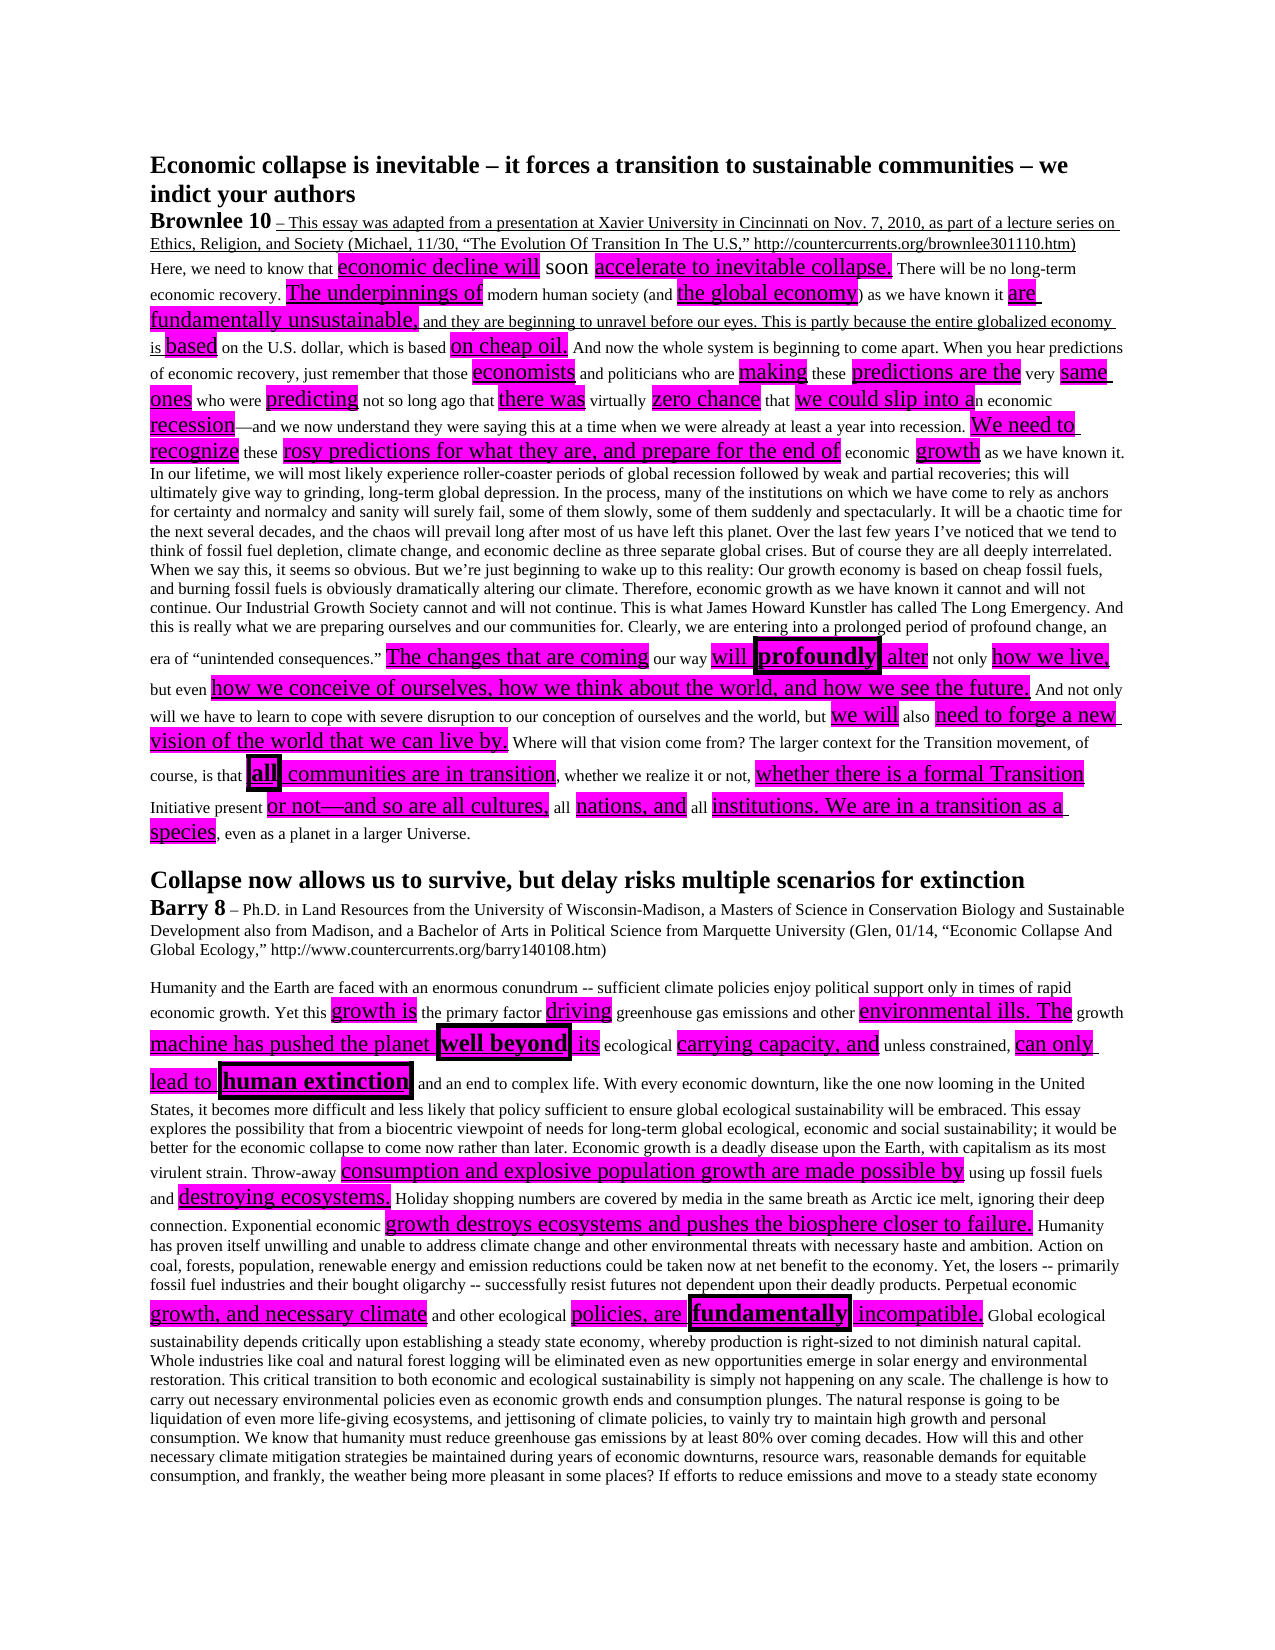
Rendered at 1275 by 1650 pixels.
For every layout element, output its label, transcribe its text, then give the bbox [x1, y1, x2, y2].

text Brownlee 10 – This essay was adapted from a presentation at Xavier University in Cincinnati on Nov. 7, 2010, as part of a lecture series on Ethics, Religion, and Society (Michael, 11/30, “The Evolution Of Transition In The U.S,” http://countercurrents.org/brownlee301110.htm) [150, 207, 1125, 253]
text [150, 978, 1125, 1485]
text Barry 8 – Ph.D. in Land Resources from the University of Wisconsin-Madison, a Masters of Science in Conservation Biology and Sustainable Development also from Madison, and a Bachelor of Arts in Political Science from Marquette University (Glen, 01/14, “Economic Collapse And Global Ecology,” http://www.countercurrents.org/barry140108.htm) [150, 894, 1125, 959]
subtitle Economic collapse is inevitable – it forces a transition to sustainable communities – we indict your authors [150, 150, 1125, 207]
subtitle Collapse now allows us to survive, but delay risks multiple scenarios for extinction [150, 865, 1125, 894]
text Here, we need to know that economic decline will soon accelerate to inevitable collapse. There will be no long-term economic recovery. The underpinnings of modern human society (and the global economy) as we have known it are fundamentally unsustainable, and they are beginning to unravel before our eyes. This is partly because the entire globalized economy is based on the U.S. dollar, which is based on cheap oil. And now the whole system is beginning to come apart. When you hear predictions of economic recovery, just remember that those economists and politicians who are making these predictions are the very same ones who were predicting not so long ago that there was virtually zero chance that we could slip into an economic recession—and we now understand they were saying this at a time when we were already at least a year into recession. We need to recognize these rosy predictions for what they are, and prepare for the end of economic growth as we have known it. In our lifetime, we will most likely experience roller-coaster periods of global recession followed by weak and partial recoveries; this will ultimately give way to grinding, long-term global depression. In the process, many of the institutions on which we have come to rely as anchors for certainty and normalcy and sanity will surely fail, some of them slowly, some of them suddenly and spectacularly. It will be a chaotic time for the next several decades, and the chaos will prevail long after most of us have left this planet. Over the last few years I’ve noticed that we tend to think of fossil fuel depletion, climate change, and economic decline as three separate global crises. But of course they are all deeply interrelated. When we say this, it seems so obvious. But we’re just beginning to wake up to this reality: Our growth economy is based on cheap fossil fuels, and burning fossil fuels is obviously dramatically altering our climate. Therefore, economic growth as we have known it cannot and will not continue. Our Industrial Growth Society cannot and will not continue. This is what James Howard Kunstler has called The Long Emergency. And this is really what we are preparing ourselves and our communities for. Clearly, we are entering into a prolonged period of profound change, an era of “unintended consequences.” The changes that are coming our way will profoundly alter not only how we live, but even how we conceive of ourselves, how we think about the world, and how we see the future. And not only will we have to learn to cope with severe disruption to our conception of ourselves and the world, but we will also need to forge a new vision of the world that we can live by. Where will that vision come from? The larger context for the Transition movement, of course, is that all communities are in transition, whether we realize it or not, whether there is a formal Transition Initiative present or not—and so are all cultures, all nations, and all institutions. We are in a transition as a species, even as a planet in a larger Universe. [150, 253, 1125, 844]
